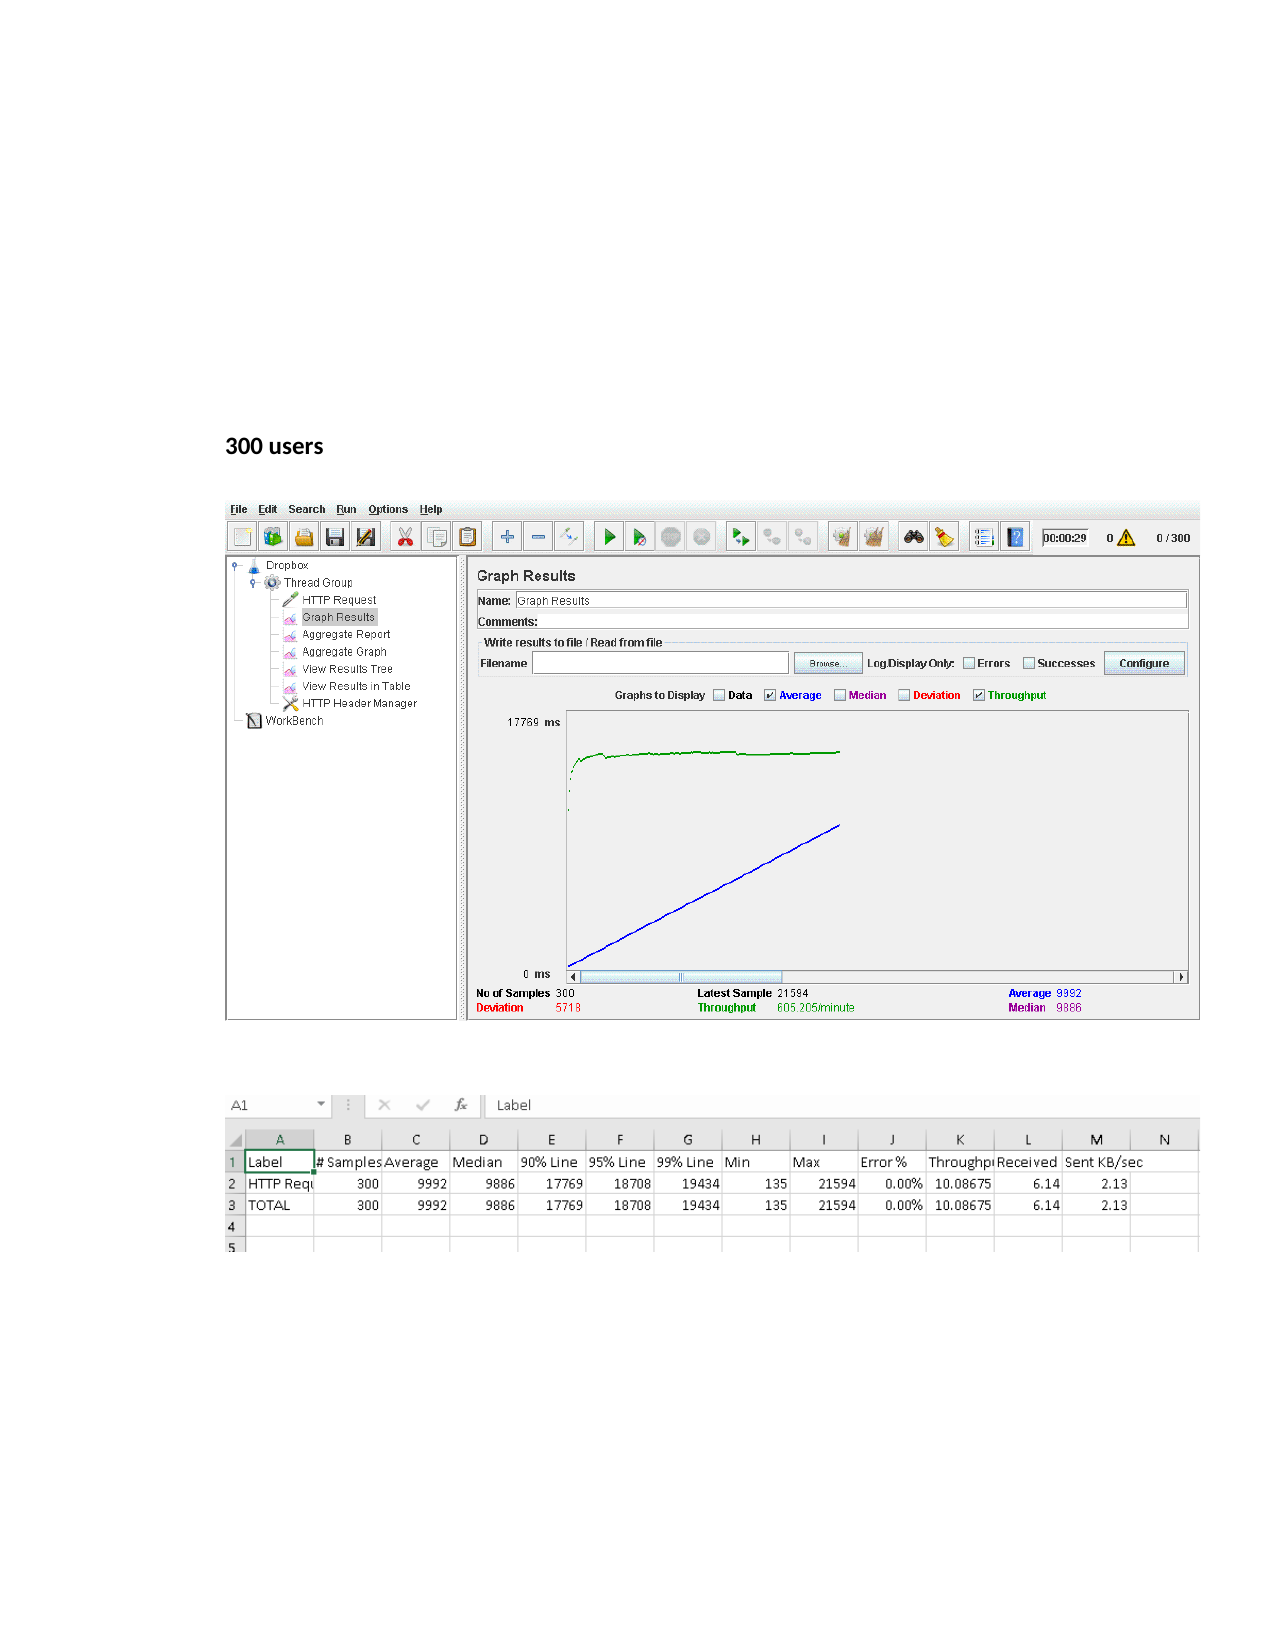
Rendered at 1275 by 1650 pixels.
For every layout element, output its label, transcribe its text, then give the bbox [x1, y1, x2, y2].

picture [225, 1095, 1200, 1252]
picture [225, 500, 1200, 1021]
list 300 users [225, 430, 1125, 461]
